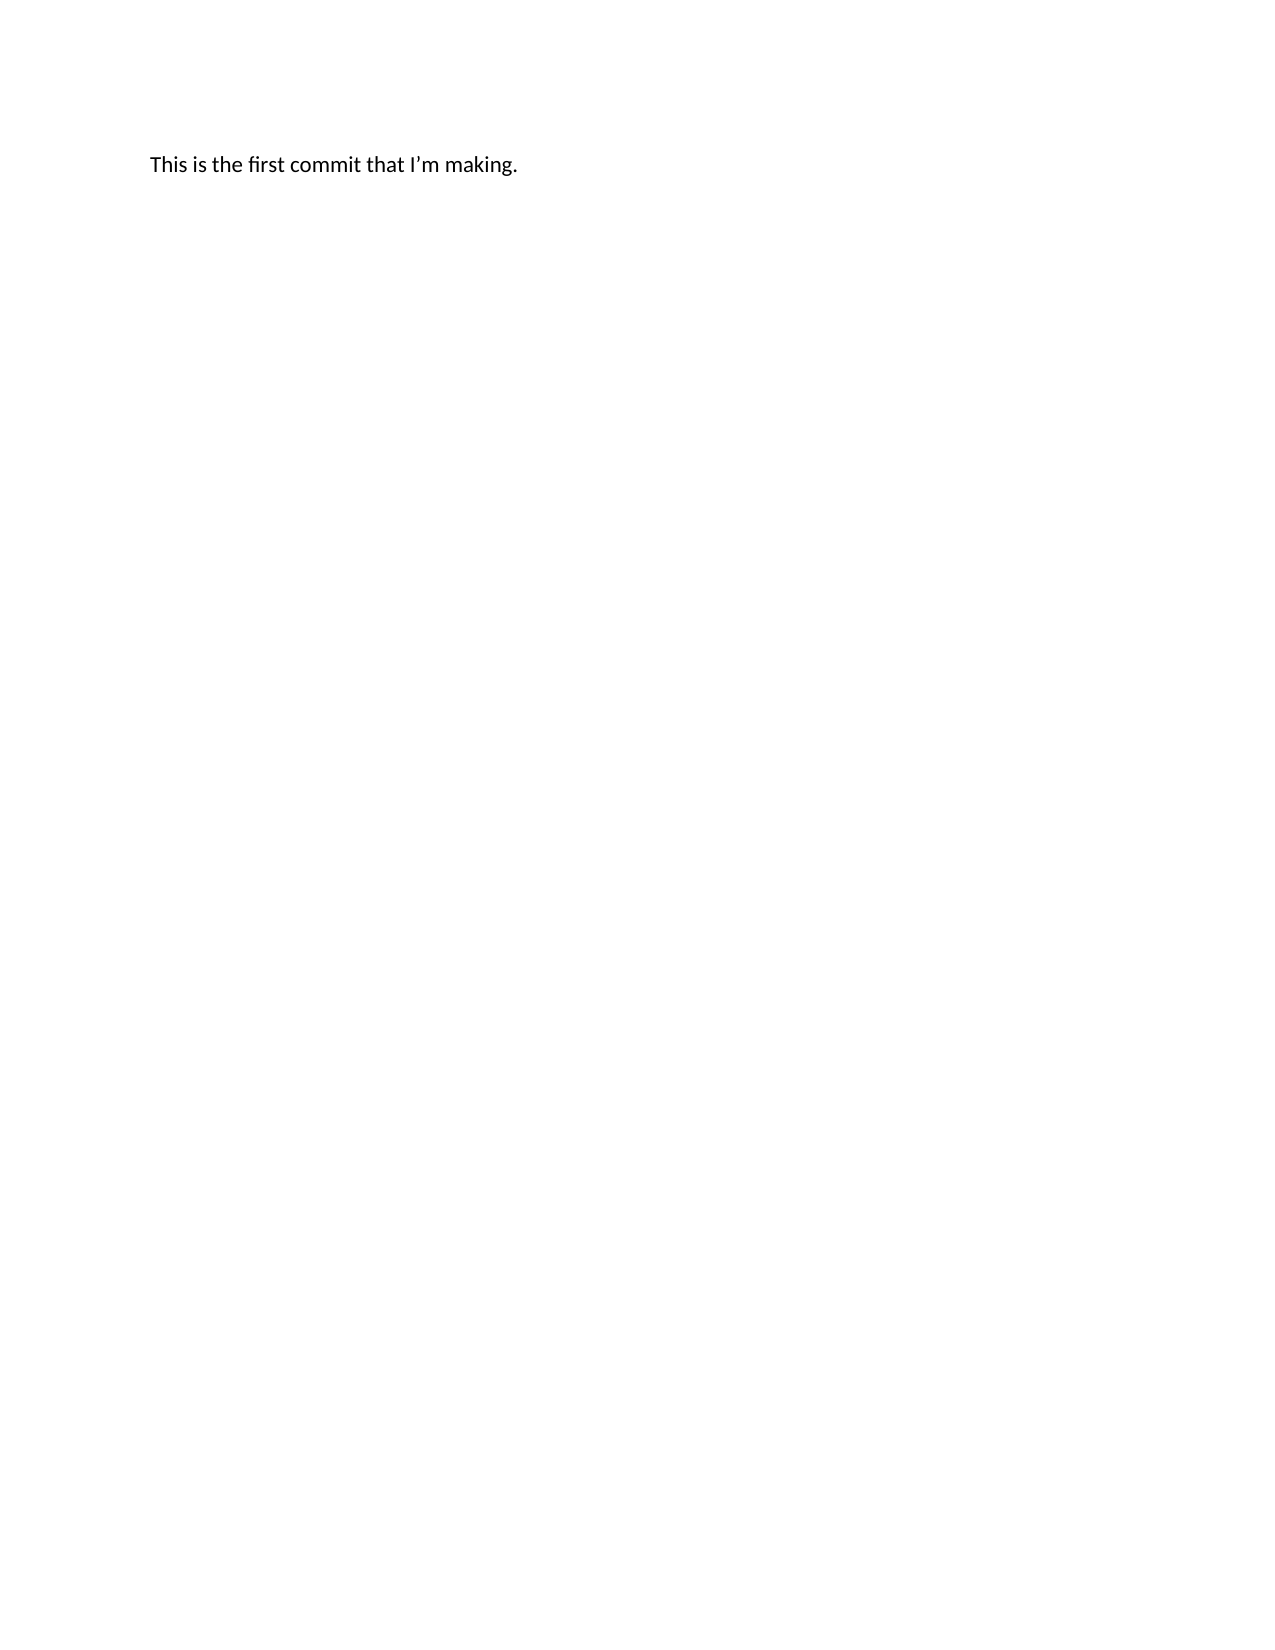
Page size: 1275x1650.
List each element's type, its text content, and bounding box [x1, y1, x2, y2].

text This is the first commit that I’m making. [150, 150, 1125, 178]
